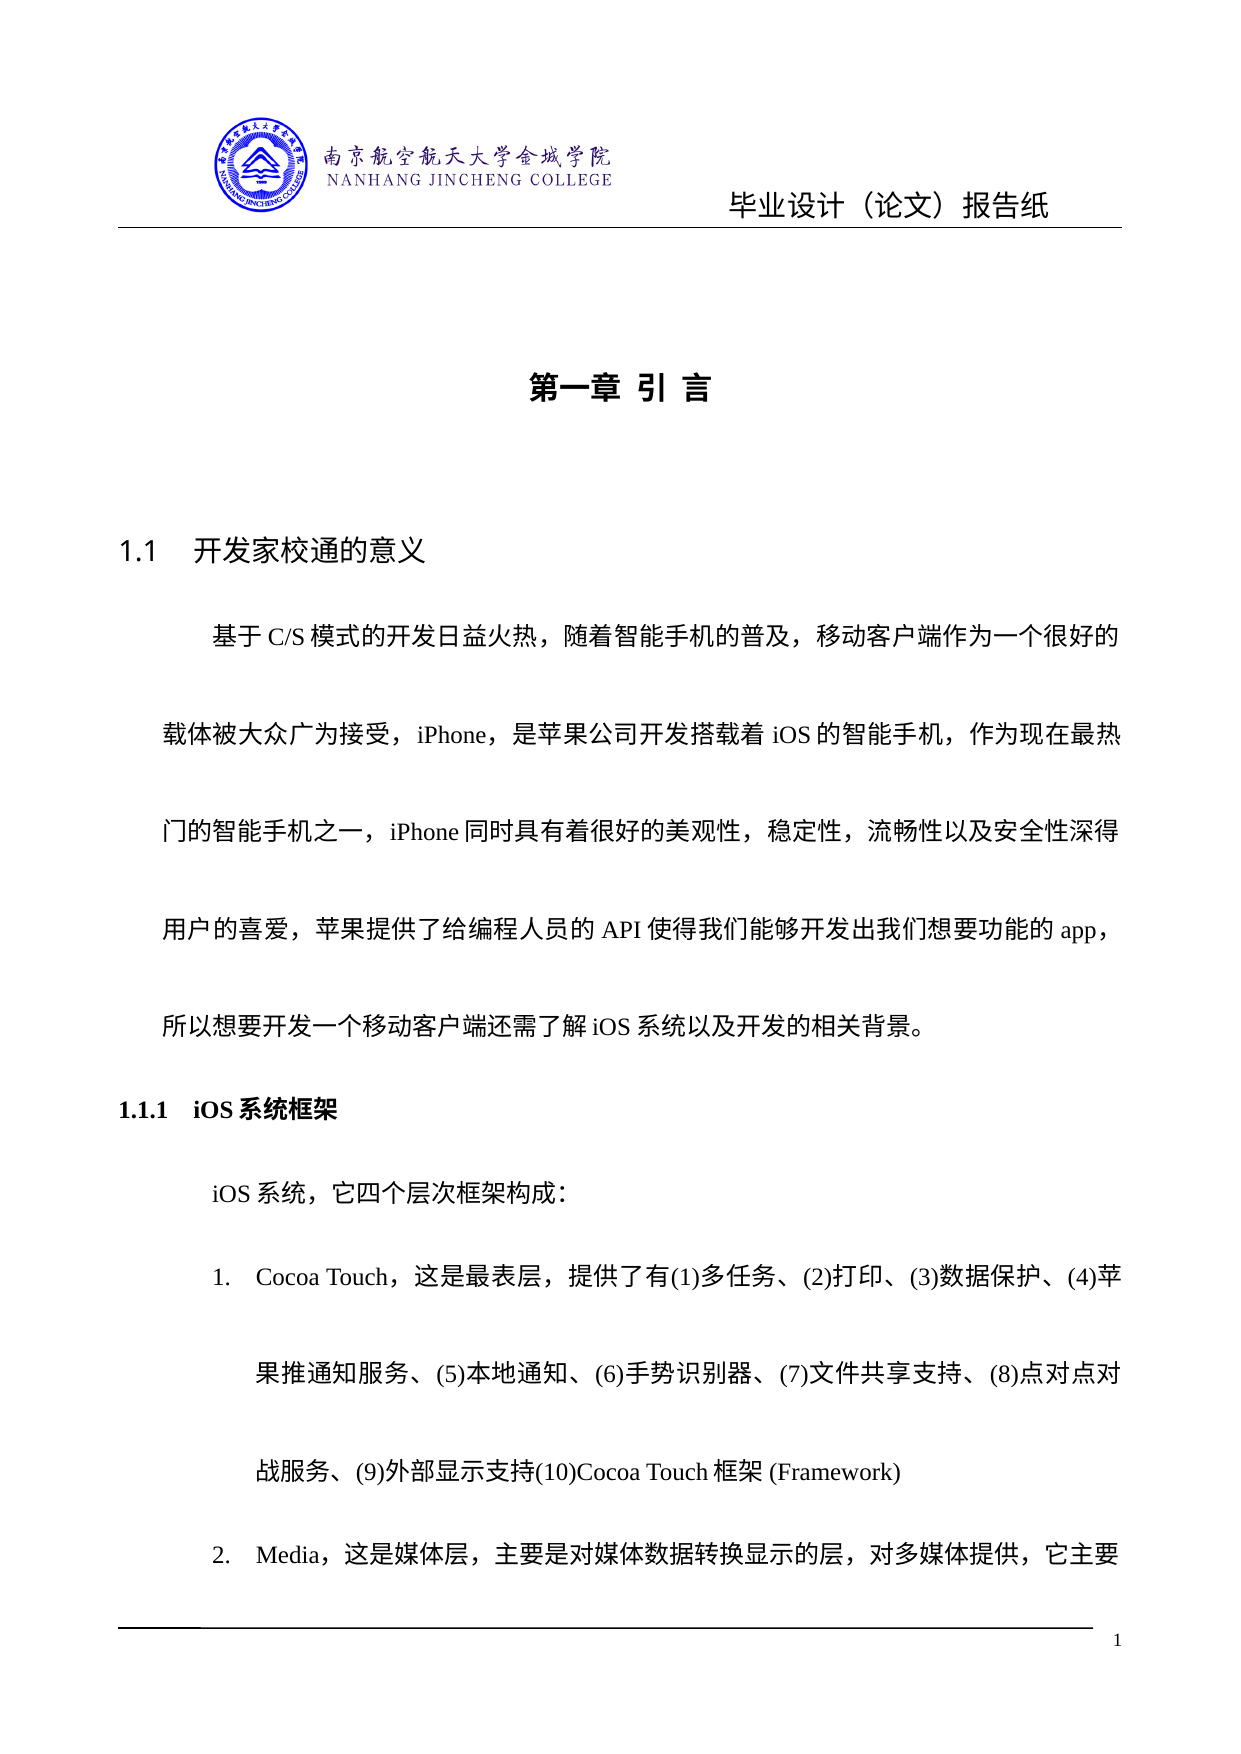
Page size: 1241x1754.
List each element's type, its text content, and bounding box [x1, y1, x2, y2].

list Cocoa Touch，这是最表层，提供了有(1)多任务、(2)打印、(3)数据保护、(4)苹果推通知服务、(5)本地通知、(6)手势识别器、(7)文件共享支持、(8)点对点对战服务、(9)外部显示支持(10)Cocoa Touch框架 (Framework) [212, 1242, 1122, 1502]
text 基于C/S模式的开发日益火热，随着智能手机的普及，移动客户端作为一个很好的载体被大众广为接受，iPhone，是苹果公司开发搭载着iOS的智能手机，作为现在最热门的智能手机之一，iPhone同时具有着很好的美观性，稳定性，流畅性以及安全性深得用户的喜爱，苹果提供了给编程人员的API使得我们能够开发出我们想要功能的app，所以想要开发一个移动客户端还需了解iOS系统以及开发的相关背景。 [162, 602, 1122, 1057]
picture [191, 112, 635, 217]
list Media，这是媒体层，主要是对媒体数据转换显示的层，对多媒体提供，它主要包括有（1）图像技术（Graphics）、（2）音频技术（Audio）、（3）视频技术（Video） [212, 1520, 1122, 1585]
text iOS系统，它四个层次框架构成： [162, 1159, 1122, 1224]
subtitle 第一章 引 言 [118, 353, 1122, 418]
list 开发家校通的意义 [118, 516, 1122, 581]
list iOS系统框架 [118, 1076, 1122, 1141]
